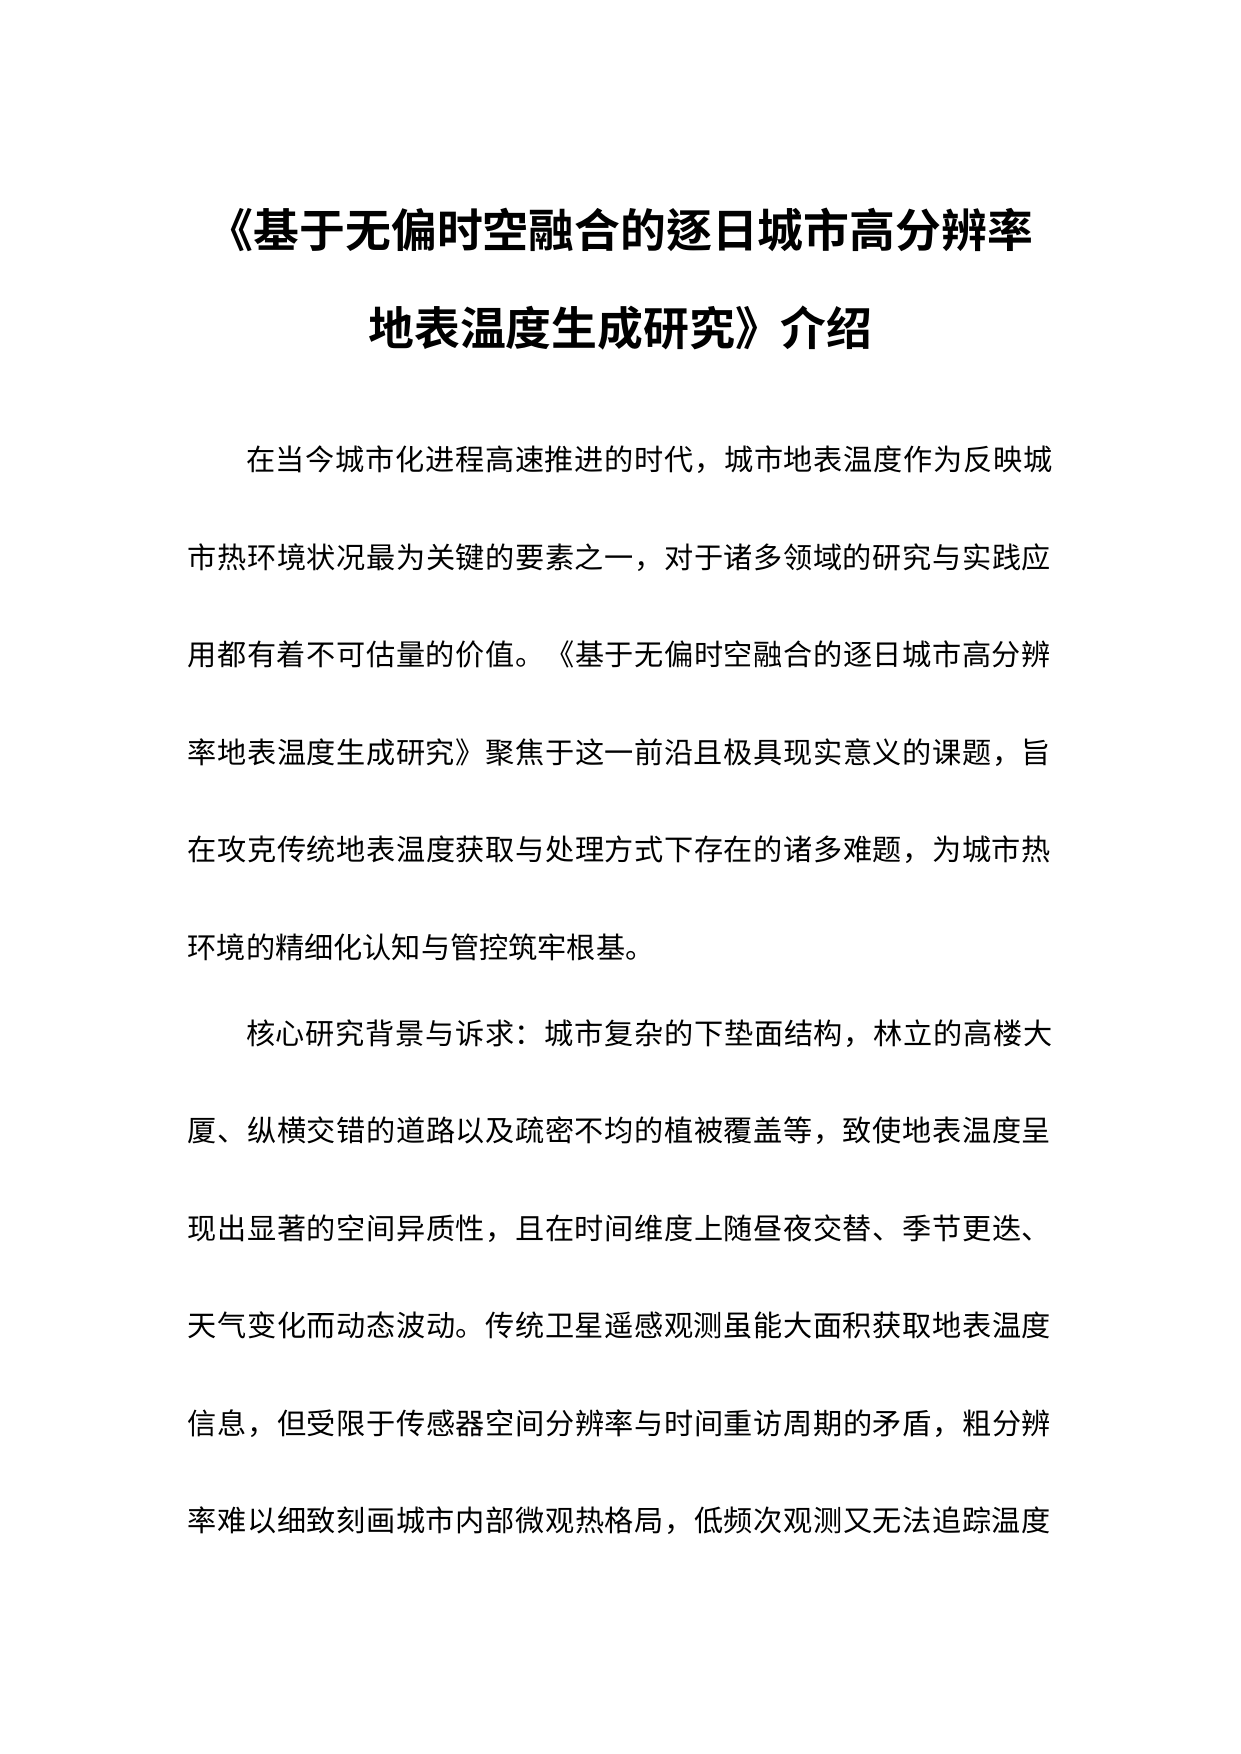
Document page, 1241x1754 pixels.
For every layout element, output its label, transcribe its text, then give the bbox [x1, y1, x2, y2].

text 在当今城市化进程高速推进的时代，城市地表温度作为反映城市热环境状况最为关键的要素之一，对于诸多领域的研究与实践应用都有着不可估量的价值。《基于无偏时空融合的逐日城市高分辨率地表温度生成研究》聚焦于这一前沿且极具现实意义的课题，旨在攻克传统地表温度获取与处理方式下存在的诸多难题，为城市热环境的精细化认知与管控筑牢根基。 [187, 425, 1053, 978]
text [187, 999, 1053, 1552]
subtitle 《基于无偏时空融合的逐日城市高分辨率地表温度生成研究》介绍 [187, 197, 1053, 360]
